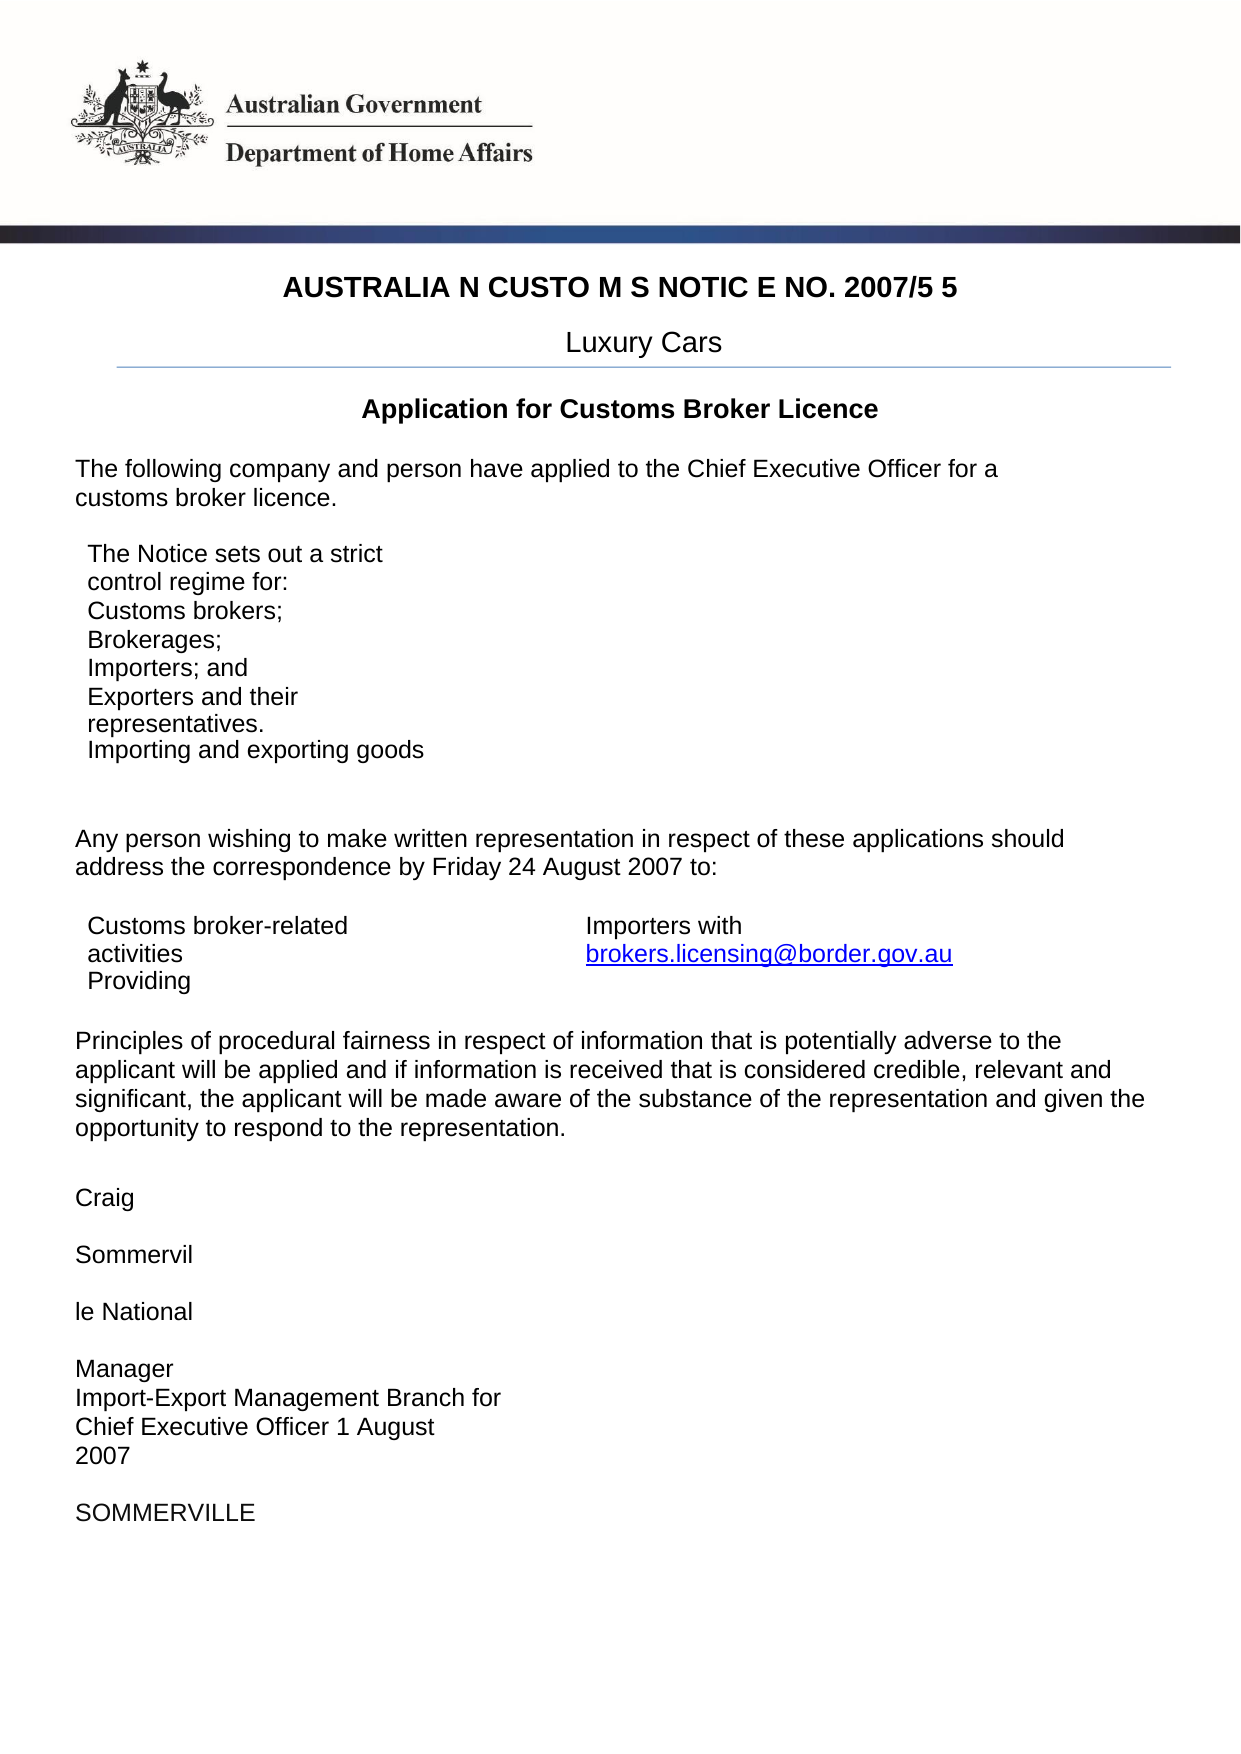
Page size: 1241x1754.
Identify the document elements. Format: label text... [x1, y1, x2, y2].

text The following company and person have applied to the Chief Executive Officer for a customs broker licence. [75, 454, 1090, 512]
table_header Customs broker-related activities Providing [66, 911, 468, 1025]
title AUSTRALIA N CUSTO M S NOTIC E NO. 2007/5 5 [218, 270, 1022, 303]
text Principles of procedural fairness in respect of information that is potentially adverse to the applicant will be applied and if information is received that is considered credible, relevant and significant, the applicant will be made aware of the substance of the representation and given the opportunity to respond to the representation. [75, 1026, 1161, 1141]
table_cell Importing and exporting goods [66, 738, 468, 766]
table_cell Brokerages; [66, 627, 468, 656]
table_header The Notice sets out a strict [66, 541, 468, 569]
picture [0, 1, 1241, 245]
text Import-Export Management Branch for [75, 1383, 1240, 1412]
title Luxury Cars [218, 324, 1069, 358]
table_cell Importers; and [66, 656, 468, 684]
text Chief Executive Officer 1 August 2007 [75, 1412, 481, 1469]
text Any person wishing to make written representation in respect of these applications should address the correspondence by Friday 24 August 2007 to: [75, 823, 1143, 881]
text Craig Sommerville National Manager [75, 1154, 195, 1383]
table_cell Exporters and their representatives. [66, 684, 468, 738]
text SOMMERVILLE [75, 1498, 1240, 1527]
text Application for Customs Broker Licence [217, 393, 1022, 425]
table_cell control regime for: [66, 570, 468, 598]
table_cell Customs brokers; [66, 598, 468, 627]
table_header Importers with brokers.licensing@border.gov.au [468, 911, 973, 1025]
